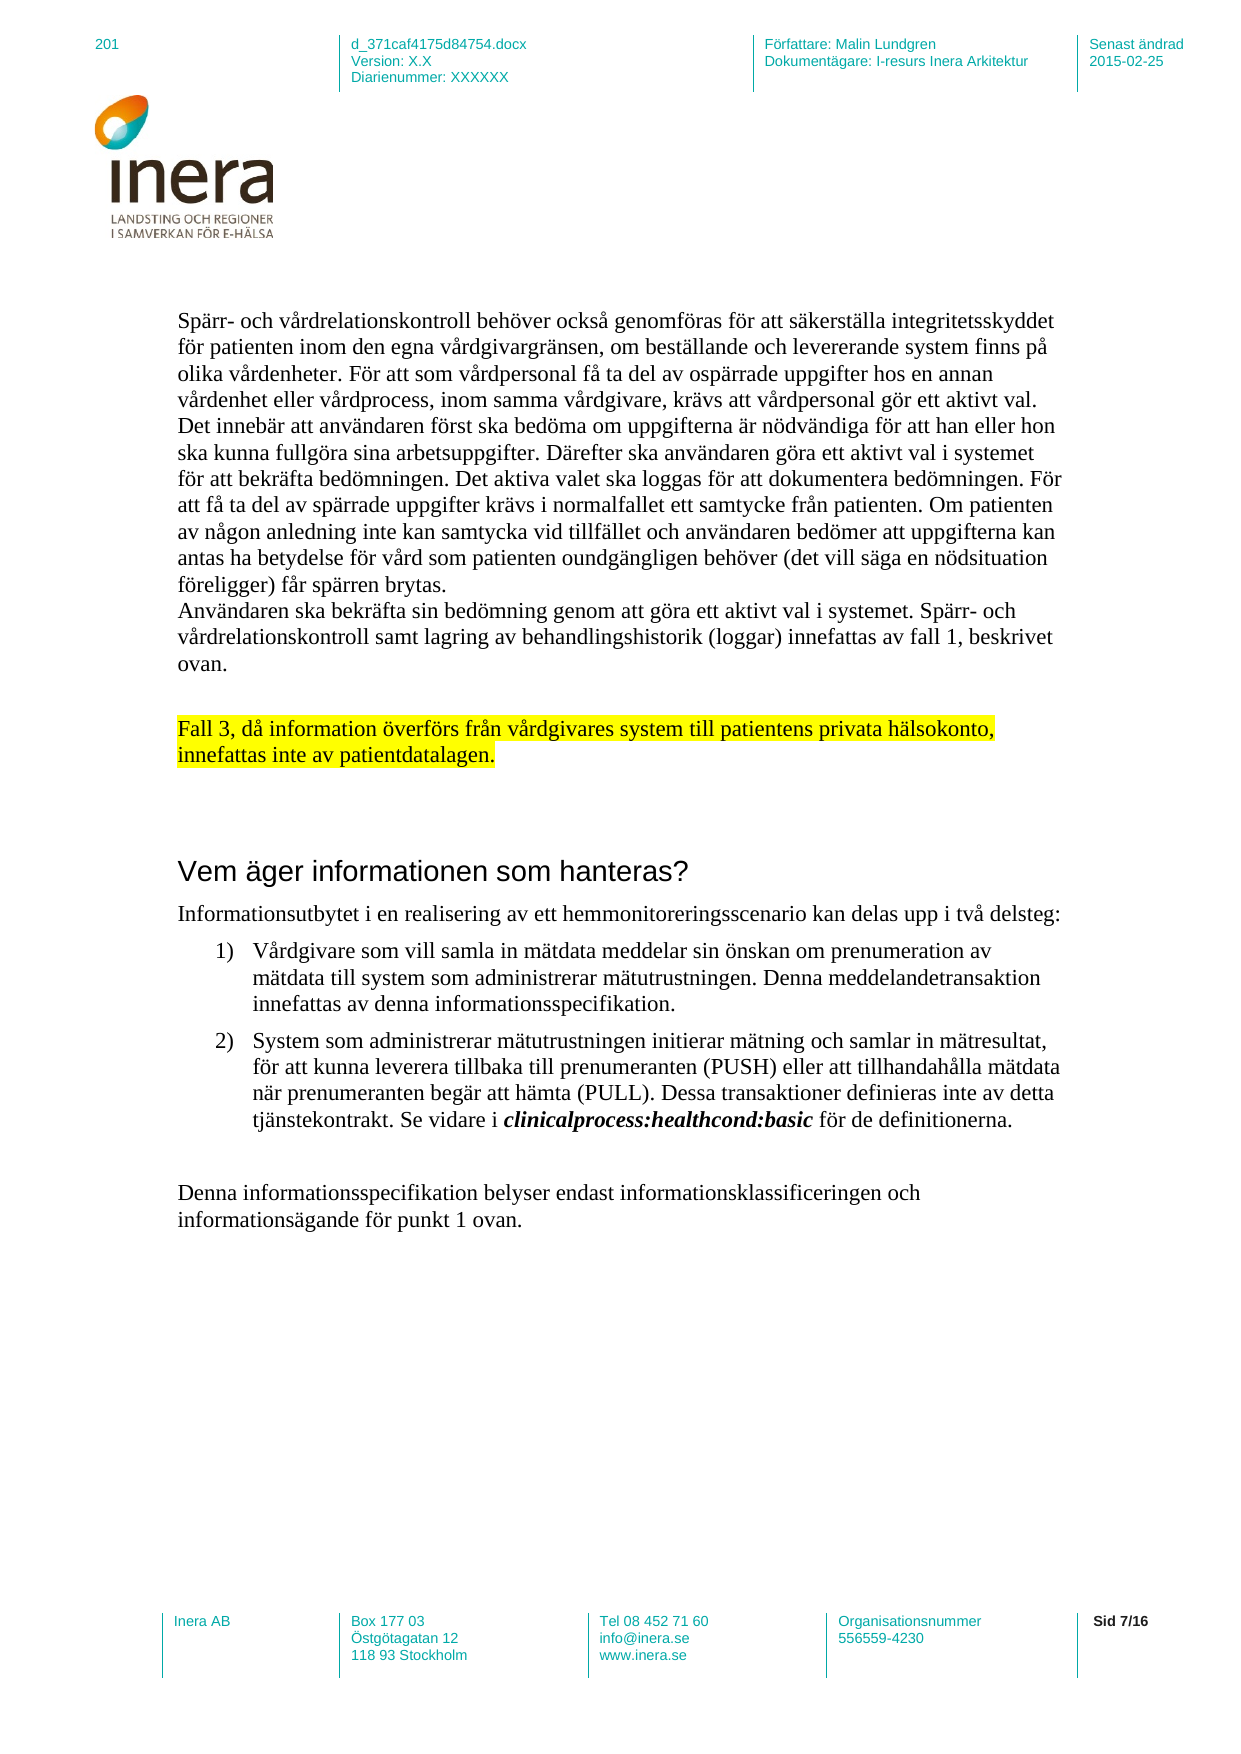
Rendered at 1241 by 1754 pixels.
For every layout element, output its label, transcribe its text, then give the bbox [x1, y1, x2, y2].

text Fall 3, då information överförs från vårdgivares system till patientens privata hälsokonto, innefattas inte av patientdatalagen. [495, 715, 1063, 768]
text Användaren ska bekräfta sin bedömning genom att göra ett aktivt val i systemet. Spärr- och vårdrelationskontroll samt lagring av behandlingshistorik (loggar) innefattas av fall 1, beskrivet ovan. [177, 597, 1063, 676]
list System som administrerar mätutrustningen initierar mätning och samlar in mätresultat, för att kunna leverera tillbaka till prenumeranten (PUSH) eller att tillhandahålla mätdata när prenumeranten begär att hämta (PULL). Dessa transaktioner definieras inte av detta tjänstekontrakt. Se vidare i clinicalprocess:healthcond:basic för de definitionerna. [215, 1027, 1063, 1132]
text Denna informationsspecifikation belyser endast informationsklassificeringen och informationsägande för punkt 1 ovan. [177, 1179, 1063, 1232]
list Vårdgivare som vill samla in mätdata meddelar sin önskan om prenumeration av mätdata till system som administrerar mätutrustningen. Denna meddelandetransaktion innefattas av denna informationsspecifikation. [215, 937, 1063, 1016]
subtitle Vem äger informationen som hanteras? [177, 854, 1063, 888]
text Informationsutbytet i en realisering av ett hemmonitoreringsscenario kan delas upp i två delsteg: [177, 900, 1063, 927]
picture [94, 95, 273, 238]
text Spärr- och vårdrelationskontroll behöver också genomföras för att säkerställa integritetsskyddet för patienten inom den egna vårdgivargränsen, om beställande och levererande system finns på olika vårdenheter. För att som vårdpersonal få ta del av ospärrade uppgifter hos en annan vårdenhet eller vårdprocess, inom samma vårdgivare, krävs att vårdpersonal gör ett aktivt val. Det innebär att användaren först ska bedöma om uppgifterna är nödvändiga för att han eller hon ska kunna fullgöra sina arbetsuppgifter. Därefter ska användaren göra ett aktivt val i systemet för att bekräfta bedömningen. Det aktiva valet ska loggas för att dokumentera bedömningen. För att få ta del av spärrade uppgifter krävs i normalfallet ett samtycke från patienten. Om patienten av någon anledning inte kan samtycka vid tillfället och användaren bedömer att uppgifterna kan antas ha betydelse för vård som patienten oundgängligen behöver (det vill säga en nödsituation föreligger) får spärren brytas. [177, 307, 1063, 597]
